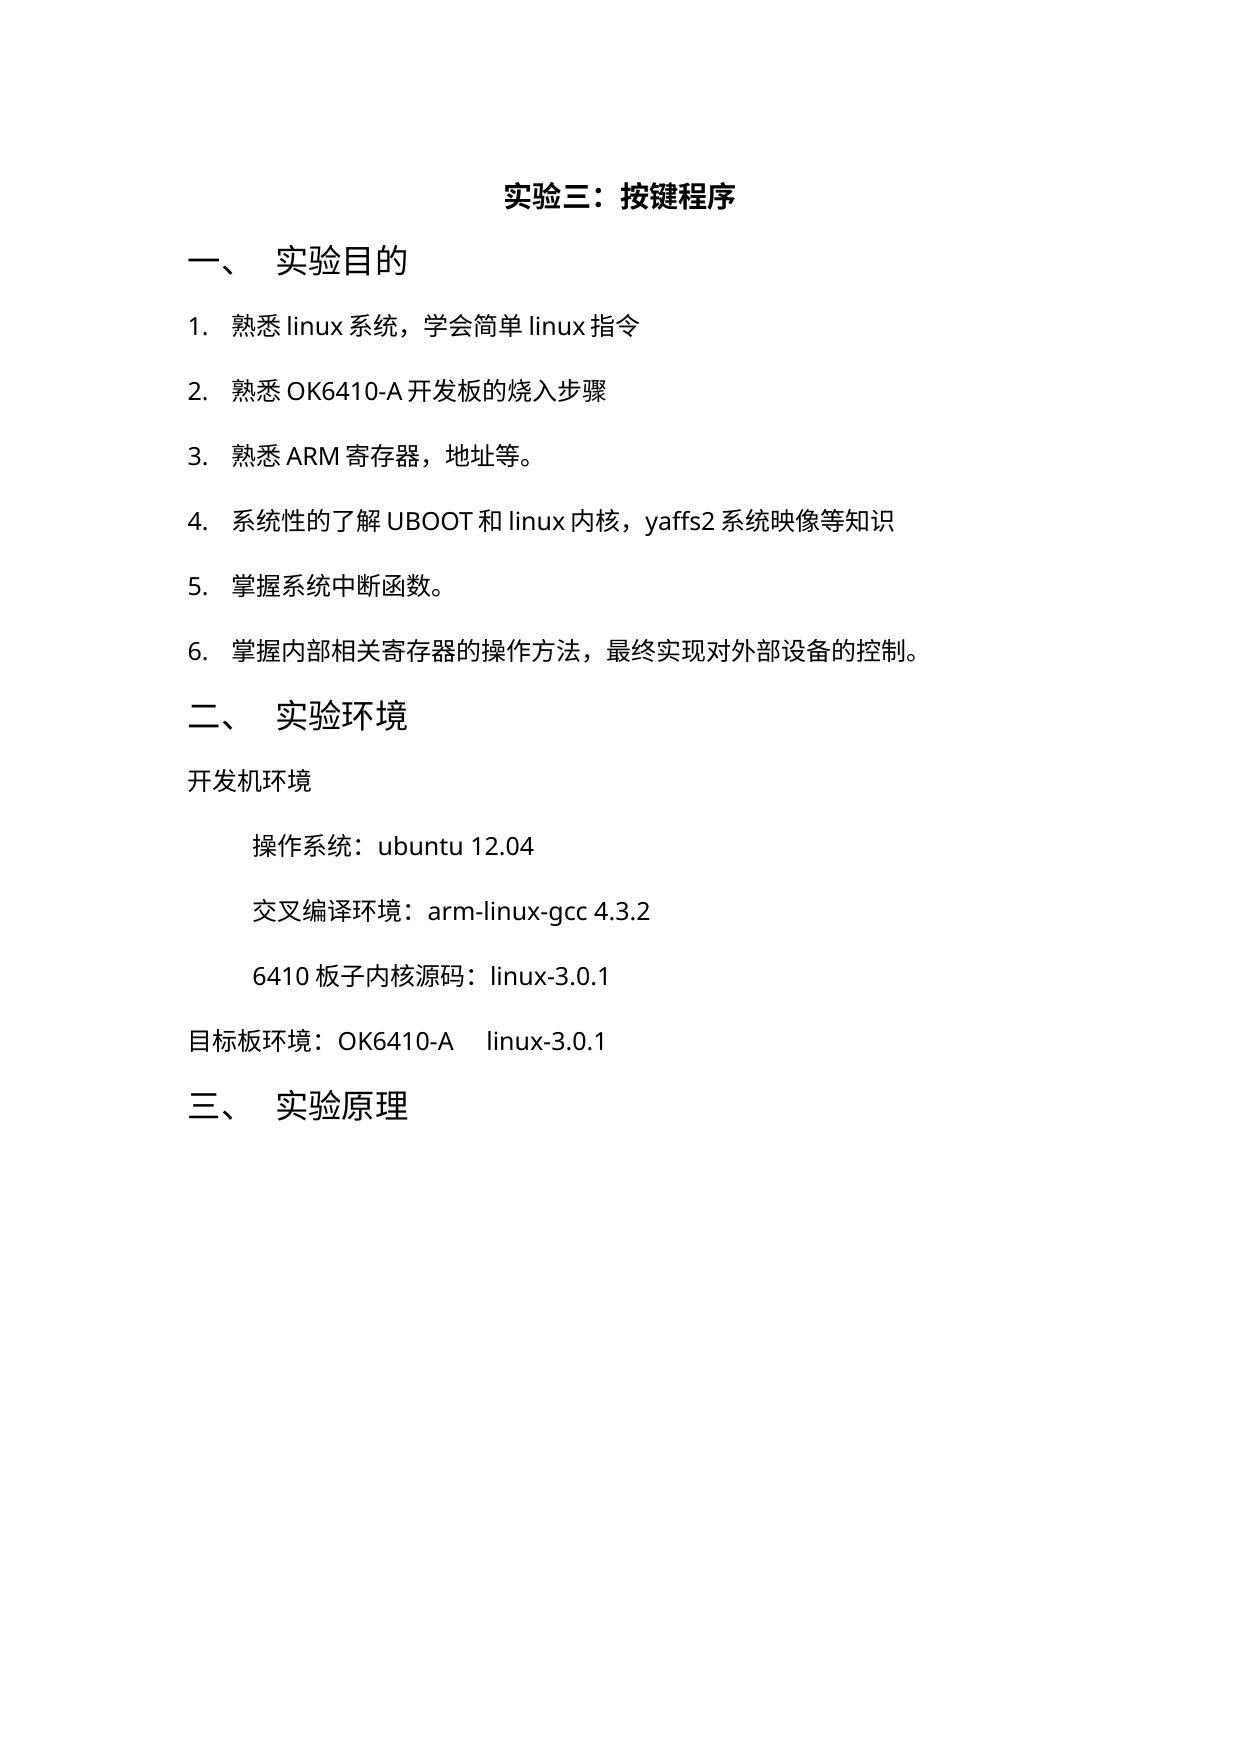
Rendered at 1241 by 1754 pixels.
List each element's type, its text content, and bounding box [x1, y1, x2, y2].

text 开发机环境 [187, 747, 1053, 812]
text 6410板子内核源码：linux-3.0.1 [187, 942, 1053, 1007]
list 实验目的 [187, 227, 1053, 292]
list 实验原理 [187, 1072, 1053, 1137]
list 掌握系统中断函数。 [187, 552, 1053, 617]
list 熟悉OK6410-A开发板的烧入步骤 [187, 357, 1053, 422]
list 熟悉ARM寄存器，地址等。 [187, 422, 1053, 487]
list 实验环境 [187, 682, 1053, 747]
list 系统性的了解UBOOT和linux内核，yaffs2系统映像等知识 [187, 487, 1053, 552]
text 操作系统：ubuntu 12.04 [187, 812, 1053, 877]
list 熟悉linux系统，学会简单linux指令 [187, 292, 1053, 357]
list 掌握内部相关寄存器的操作方法，最终实现对外部设备的控制。 [187, 617, 1053, 682]
text 目标板环境：OK6410-A linux-3.0.1 [187, 1007, 1053, 1072]
text 交叉编译环境：arm-linux-gcc 4.3.2 [187, 877, 1053, 942]
text 实验三：按键程序 [187, 162, 1053, 227]
